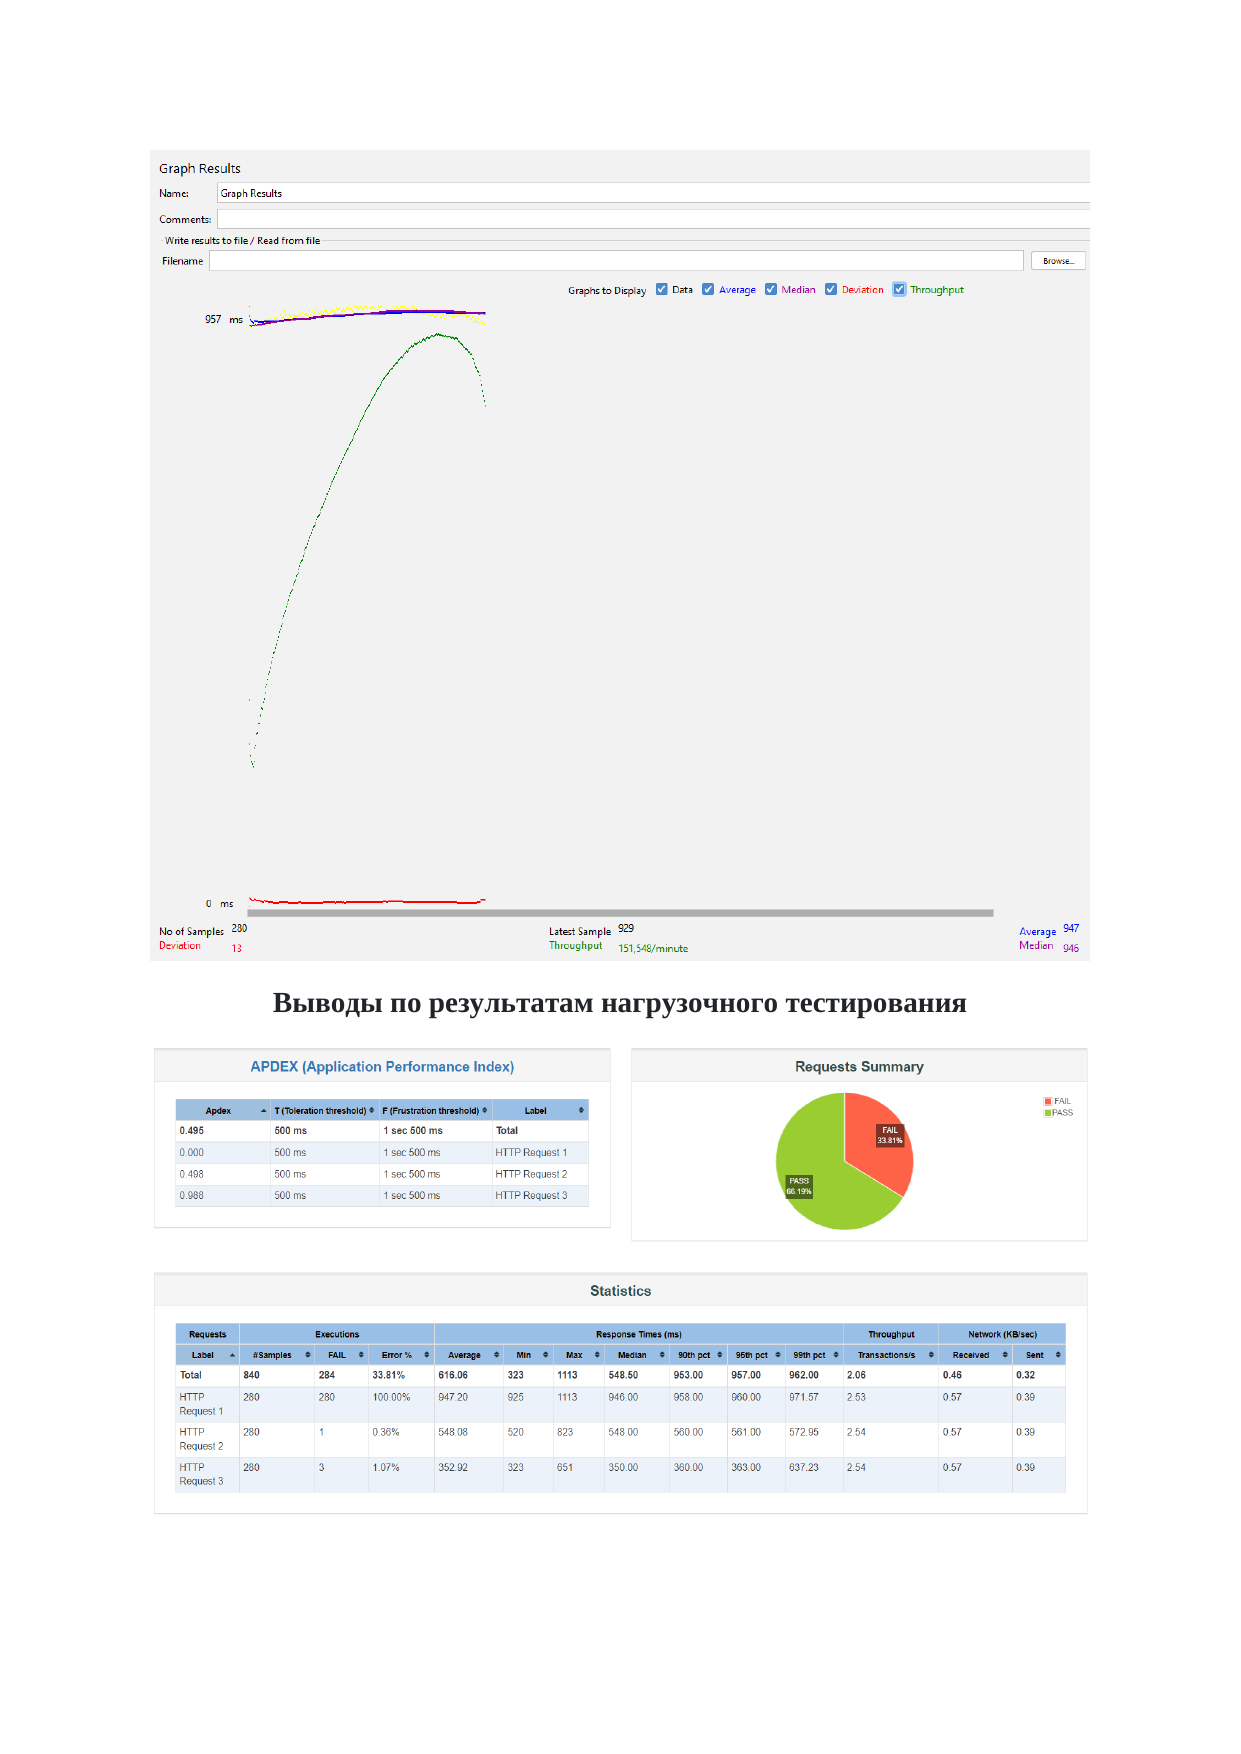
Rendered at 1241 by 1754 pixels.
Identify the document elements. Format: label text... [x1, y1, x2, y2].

text Выводы по результатам нагрузочного тестирования [150, 985, 1090, 1019]
picture [150, 1043, 1091, 1519]
picture [150, 150, 1091, 961]
